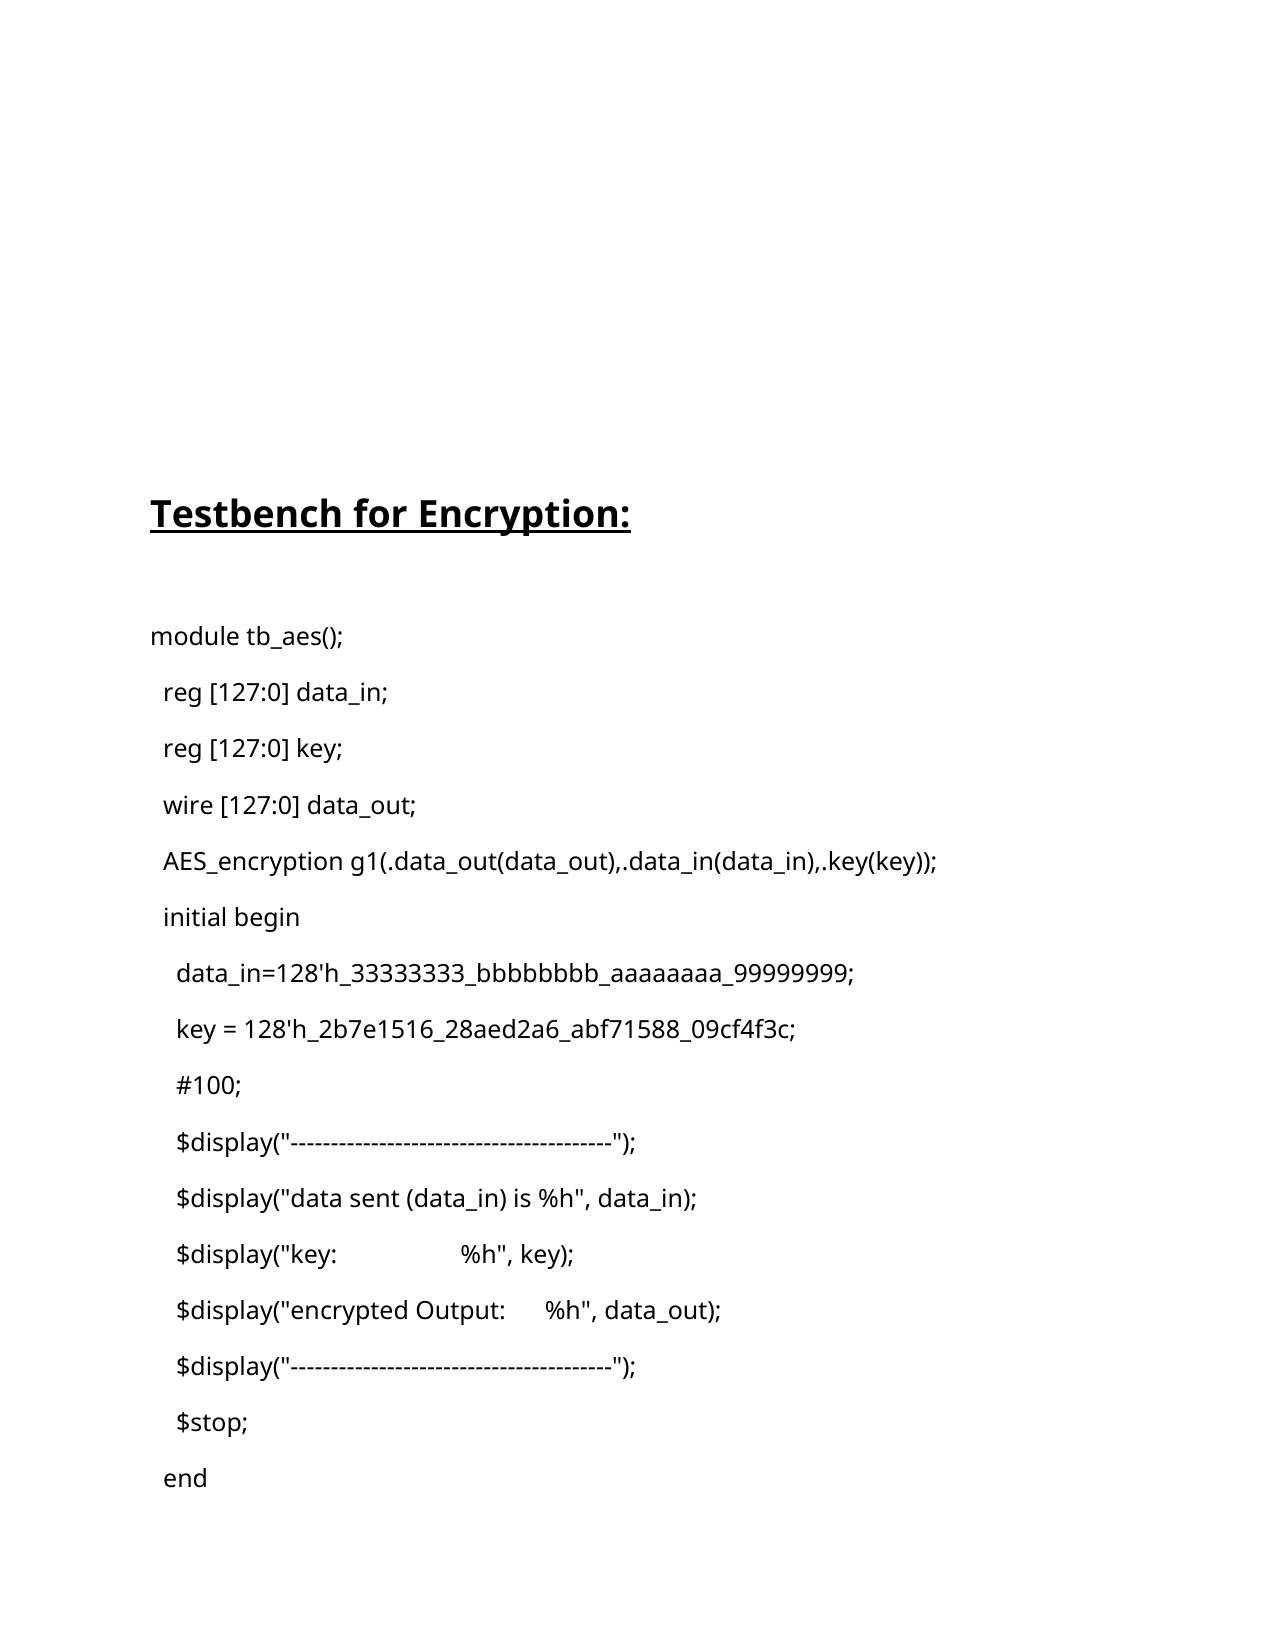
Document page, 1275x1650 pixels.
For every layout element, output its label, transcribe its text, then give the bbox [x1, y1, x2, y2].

text $stop; [150, 1405, 1125, 1439]
text initial begin [150, 899, 1125, 934]
text $display("encrypted Output: %h", data_out); [150, 1293, 1125, 1327]
text AES_encryption g1(.data_out(data_out),.data_in(data_in),.key(key)); [150, 843, 1125, 877]
text reg [127:0] key; [150, 731, 1125, 765]
text data_in=128'h_33333333_bbbbbbbb_aaaaaaaa_99999999; [150, 956, 1125, 990]
text $display("----------------------------------------"); [150, 1349, 1125, 1383]
text #100; [150, 1068, 1125, 1102]
text reg [127:0] data_in; [150, 675, 1125, 709]
text module tb_aes(); [150, 619, 1125, 653]
text Testbench for Encryption: [150, 487, 1125, 538]
text $display("data sent (data_in) is %h", data_in); [150, 1180, 1125, 1214]
text end [150, 1461, 1125, 1495]
text $display("key: %h", key); [150, 1236, 1125, 1271]
text key = 128'h_2b7e1516_28aed2a6_abf71588_09cf4f3c; [150, 1012, 1125, 1046]
text wire [127:0] data_out; [150, 787, 1125, 821]
text $display("----------------------------------------"); [150, 1124, 1125, 1158]
